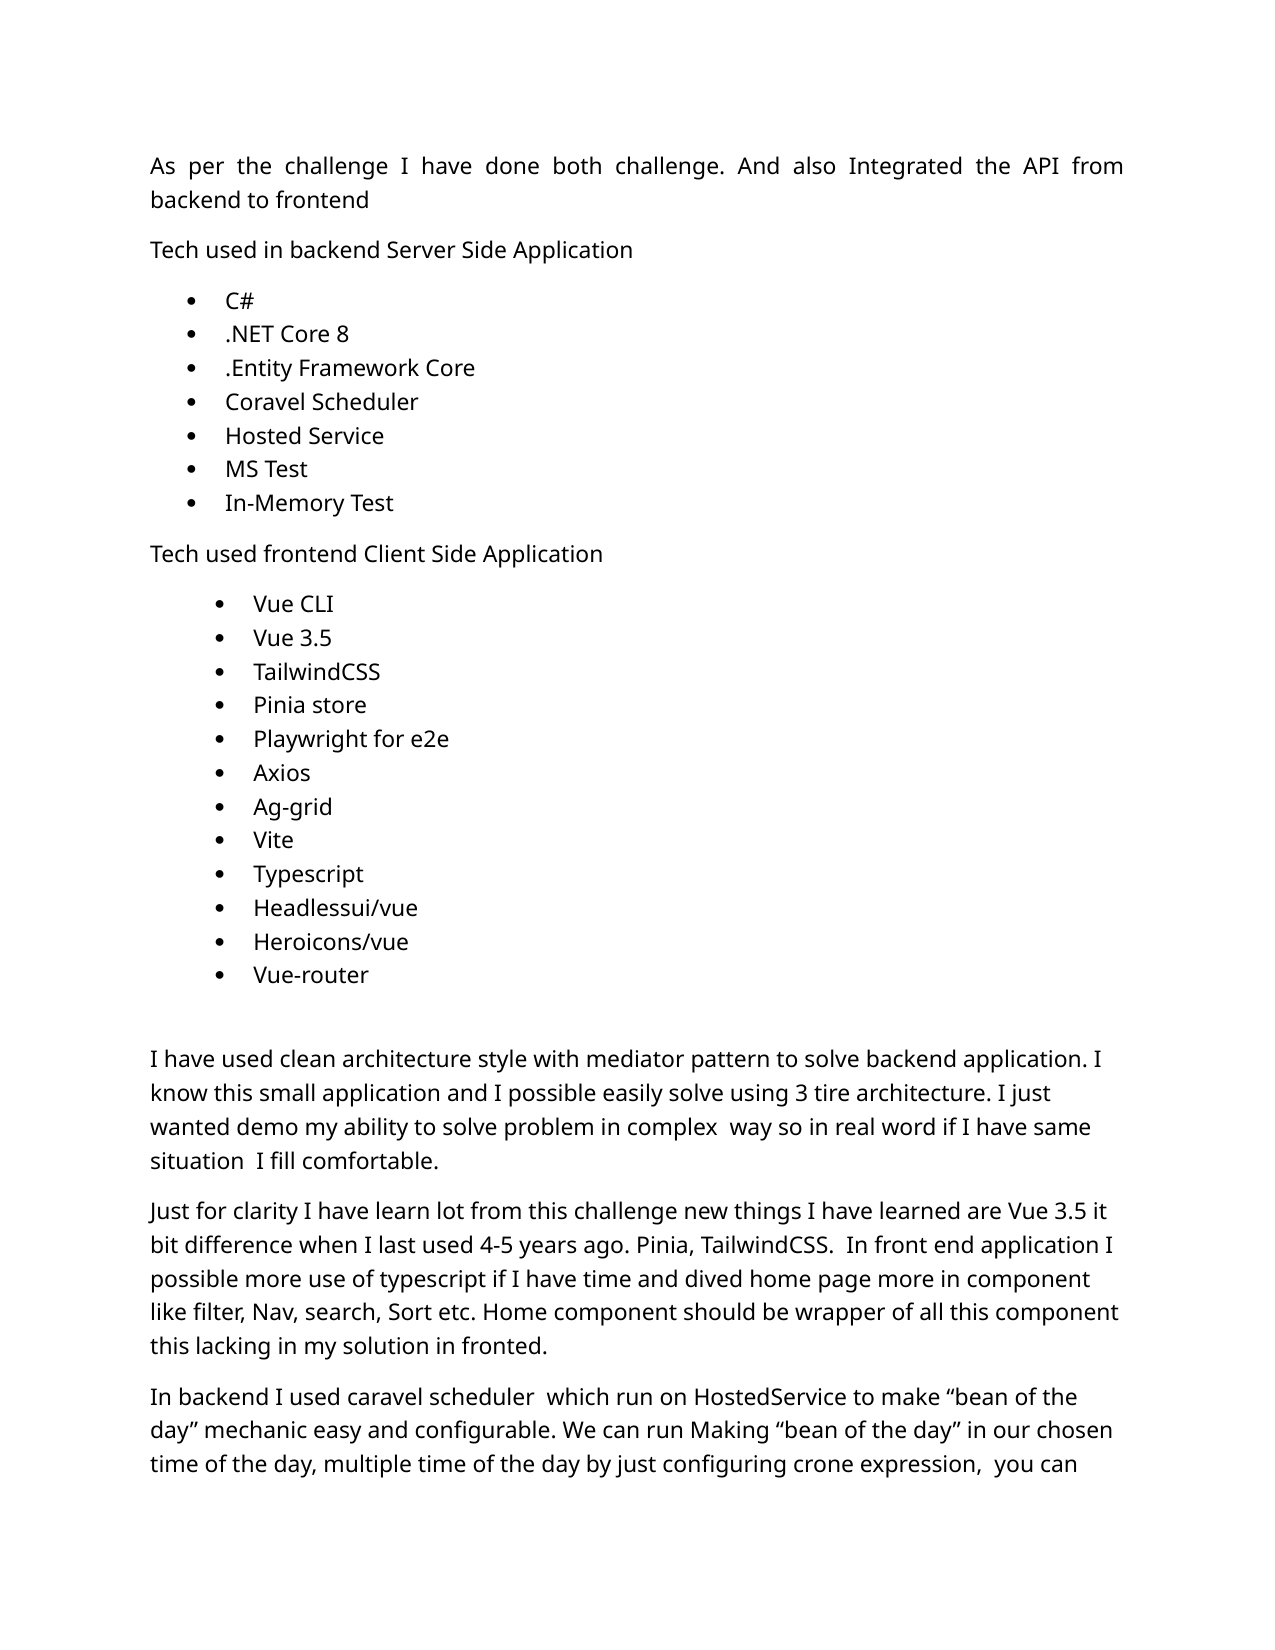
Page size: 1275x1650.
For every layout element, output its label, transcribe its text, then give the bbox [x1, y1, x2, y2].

list Vite [216, 824, 1125, 855]
list Pinia store [216, 689, 1125, 720]
text I have used clean architecture style with mediator pattern to solve backend application. I know this small application and I possible easily solve using 3 tire architecture. I just wanted demo my ability to solve problem in complex way so in real word if I have same situation I fill comfortable. [150, 1043, 1125, 1176]
list Headlessui/vue [216, 892, 1125, 923]
list TailwindCSS [216, 655, 1125, 687]
list MS Test [187, 453, 1125, 484]
list Ag-grid [216, 790, 1125, 822]
list Vue 3.5 [216, 622, 1125, 653]
list Heroicons/vue [216, 925, 1125, 957]
list Hosted Service [187, 419, 1125, 451]
list Vue-router [216, 959, 1125, 990]
list C# [187, 284, 1125, 316]
list Playwright for e2e [216, 723, 1125, 754]
list .Entity Framework Core [187, 352, 1125, 383]
list .NET Core 8 [187, 318, 1125, 349]
list Typescript [216, 858, 1125, 889]
list Axios [216, 757, 1125, 788]
text Tech used frontend Client Side Application [150, 537, 1125, 569]
list Coravel Scheduler [187, 386, 1125, 417]
text Tech used in backend Server Side Application [150, 234, 1125, 265]
text Just for clarity I have learn lot from this challenge new things I have learned are Vue 3.5 it bit difference when I last used 4-5 years ago. Pinia, TailwindCSS. In front end application I possible more use of typescript if I have time and dived home page more in component like filter, Nav, search, Sort etc. Home component should be wrapper of all this component this lacking in my solution in fronted. [150, 1195, 1125, 1361]
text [150, 1380, 1125, 1479]
text As per the challenge I have done both challenge. And also Integrated the API from backend to frontend [150, 150, 1125, 215]
list Vue CLI [216, 588, 1125, 619]
list In-Memory Test [187, 487, 1125, 518]
